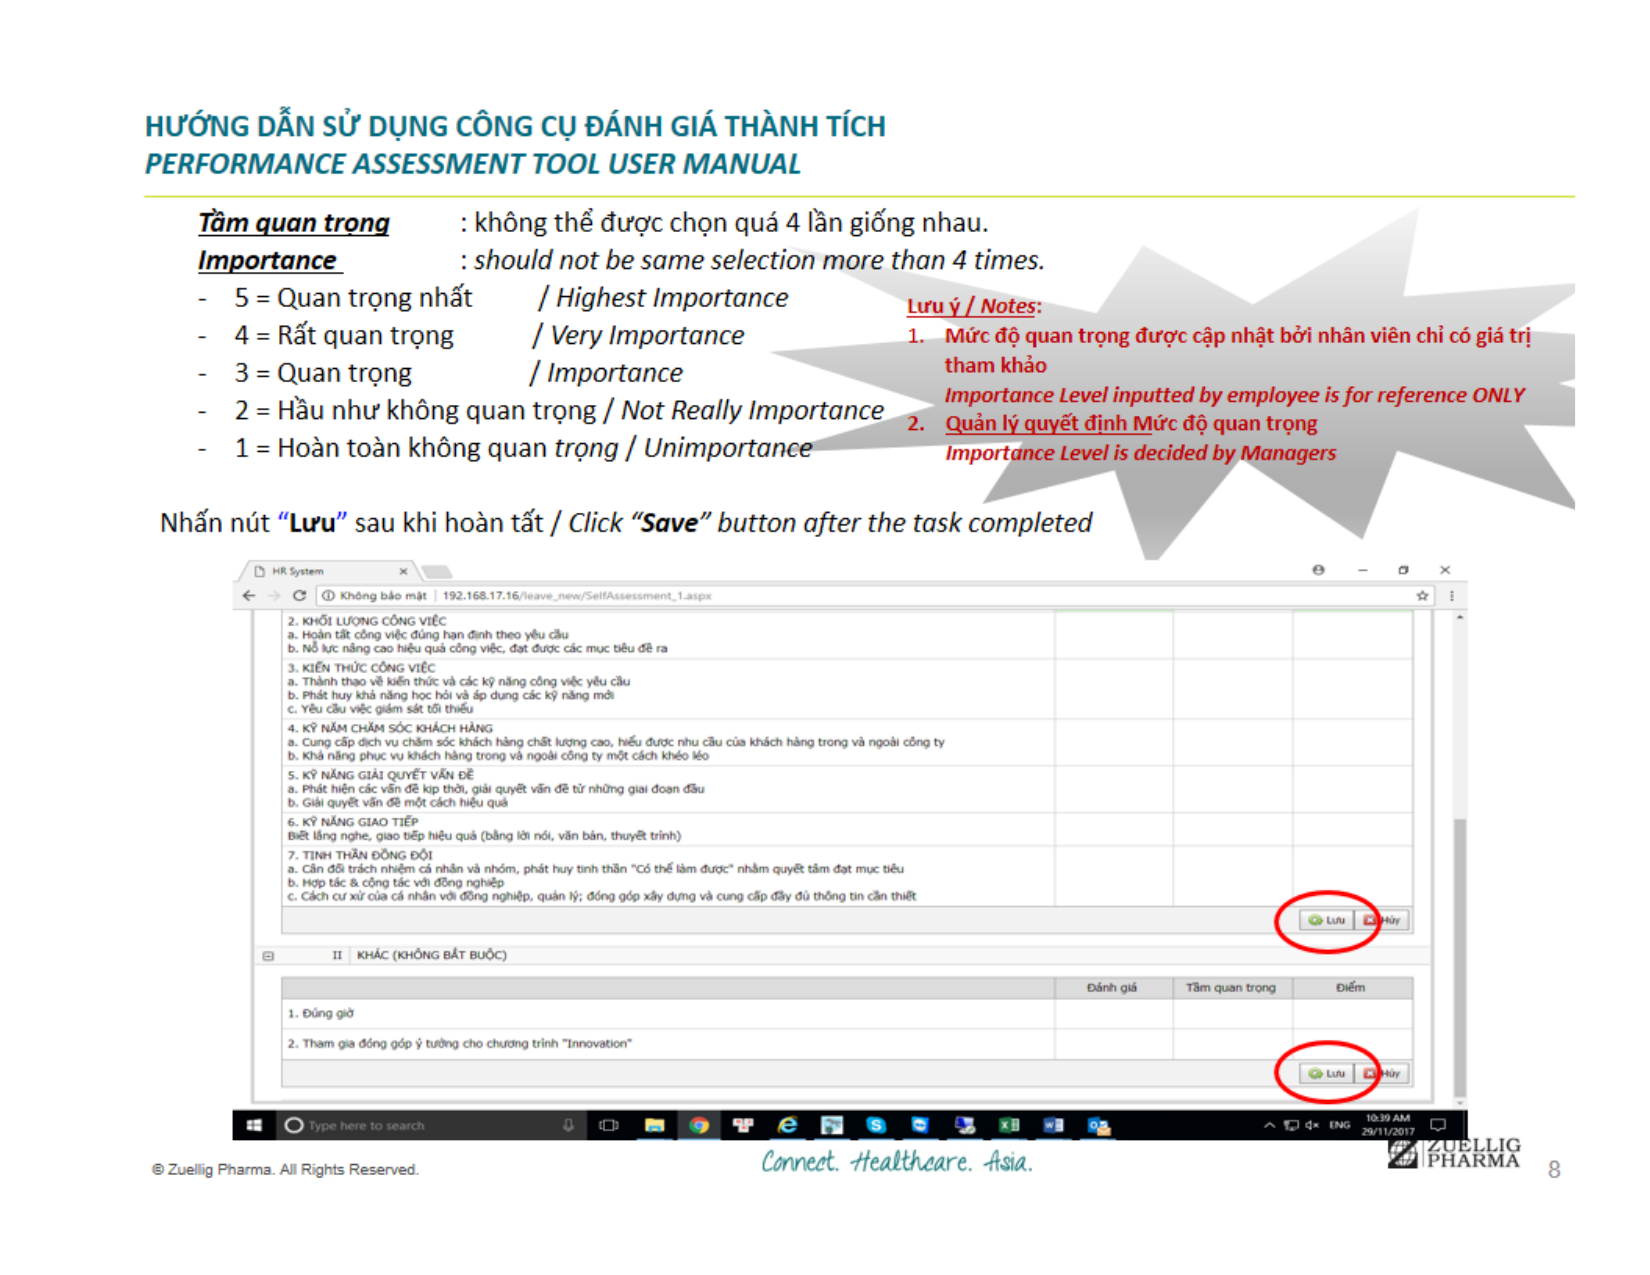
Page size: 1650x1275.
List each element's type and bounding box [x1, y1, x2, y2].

picture [75, 75, 1575, 1200]
